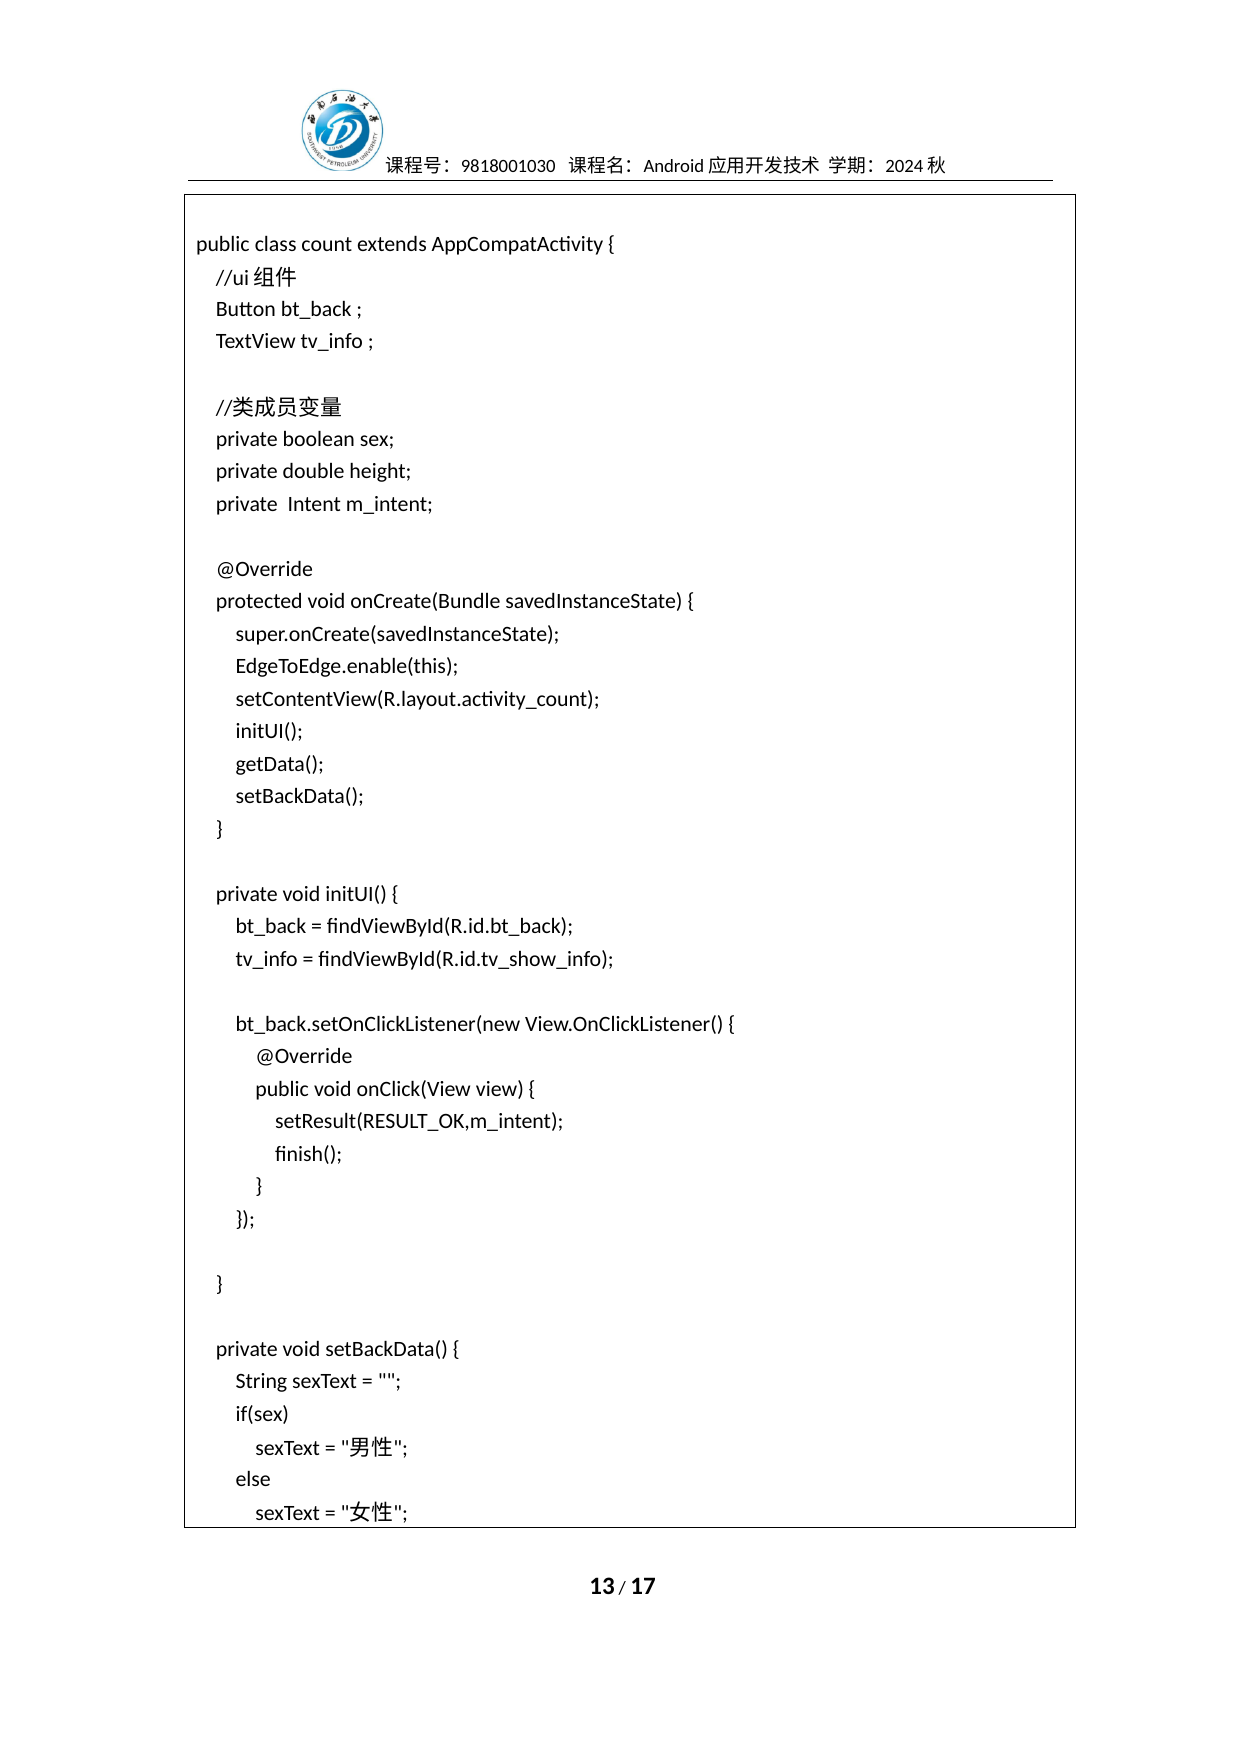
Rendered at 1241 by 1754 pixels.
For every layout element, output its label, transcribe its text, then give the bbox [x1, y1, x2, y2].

picture [294, 88, 386, 173]
